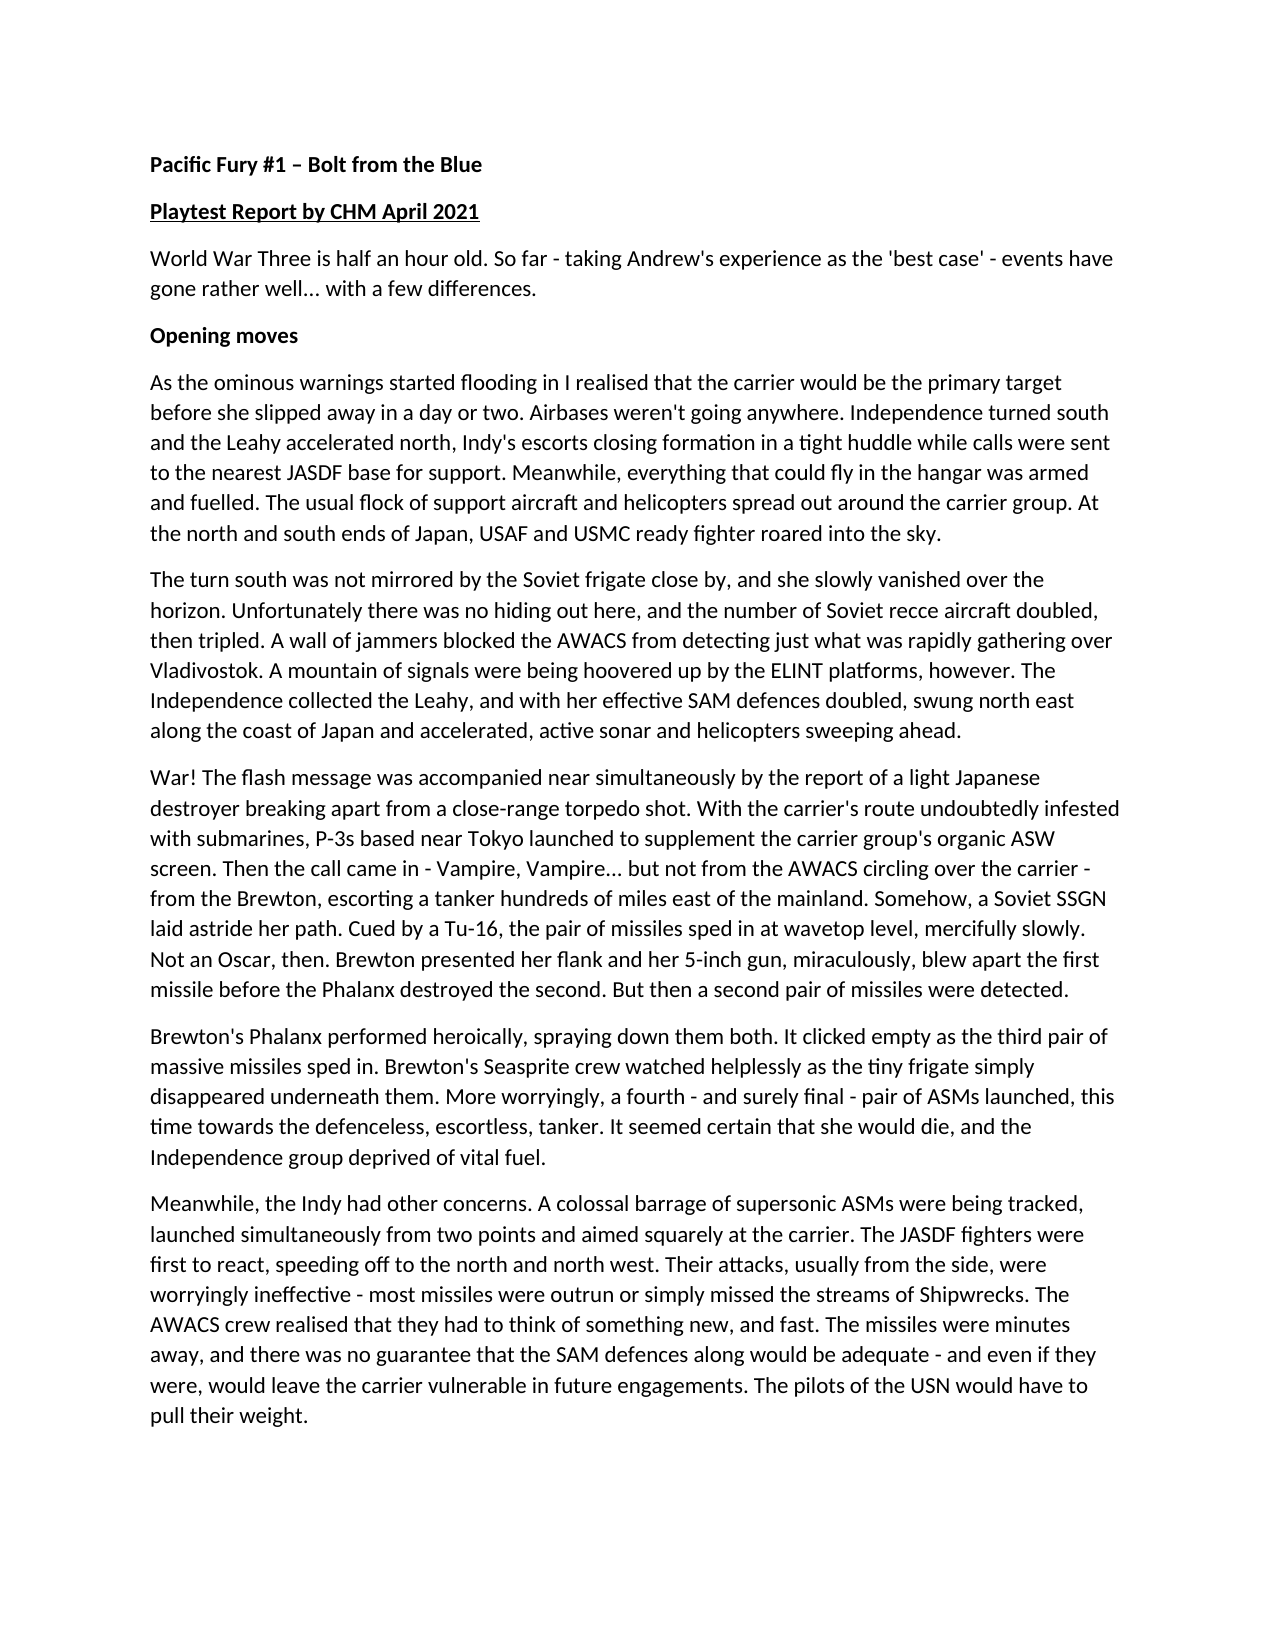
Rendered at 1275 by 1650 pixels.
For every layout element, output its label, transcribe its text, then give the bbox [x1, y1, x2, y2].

text Pacific Fury #1 – Bolt from the Blue [150, 150, 1125, 178]
text Opening moves [150, 321, 1125, 349]
text World War Three is half an hour old. So far - taking Andrew's experience as the 'best case' - events have gone rather well... with a few differences. [150, 244, 1125, 302]
text The turn south was not mirrored by the Soviet frigate close by, and she slowly vanished over the horizon. Unfortunately there was no hiding out here, and the number of Soviet recce aircraft doubled, then tripled. A wall of jammers blocked the AWACS from detecting just what was rapidly gathering over Vladivostok. A mountain of signals were being hoovered up by the ELINT platforms, however. The Independence collected the Leahy, and with her effective SAM defences doubled, swung north east along the coast of Japan and accelerated, active sonar and helicopters sweeping ahead. [150, 566, 1125, 745]
text Brewton's Phalanx performed heroically, spraying down them both. It clicked empty as the third pair of massive missiles sped in. Brewton's Seasprite crew watched helplessly as the tiny frigate simply disappeared underneath them. More worryingly, a fourth - and surely final - pair of ASMs launched, this time towards the defenceless, escortless, tanker. It seemed certain that she would die, and the Independence group deprived of vital fuel. [150, 1022, 1125, 1171]
text War! The flash message was accompanied near simultaneously by the report of a light Japanese destroyer breaking apart from a close-range torpedo shot. With the carrier's route undoubtedly infested with submarines, P-3s based near Tokyo launched to supplement the carrier group's organic ASW screen. Then the call came in - Vampire, Vampire... but not from the AWACS circling over the carrier - from the Brewton, escorting a tanker hundreds of miles east of the mainland. Somehow, a Soviet SSGN laid astride her path. Cued by a Tu-16, the pair of missiles sped in at wavetop level, mercifully slowly. Not an Oscar, then. Brewton presented her flank and her 5-inch gun, miraculously, blew apart the first missile before the Phalanx destroyed the second. But then a second pair of missiles were detected. [150, 763, 1125, 1003]
text As the ominous warnings started flooding in I realised that the carrier would be the primary target before she slipped away in a day or two. Airbases weren't going anywhere. Independence turned south and the Leahy accelerated north, Indy's escorts closing formation in a tight huddle while calls were sent to the nearest JASDF base for support. Meanwhile, everything that could fly in the hangar was armed and fuelled. The usual flock of support aircraft and helicopters spread out around the carrier group. At the north and south ends of Japan, USAF and USMC ready fighter roared into the sky. [150, 368, 1125, 547]
text Meanwhile, the Indy had other concerns. A colossal barrage of supersonic ASMs were being tracked, launched simultaneously from two points and aimed squarely at the carrier. The JASDF fighters were first to react, speeding off to the north and north west. Their attacks, usually from the side, were worryingly ineffective - most missiles were outrun or simply missed the streams of Shipwrecks. The AWACS crew realised that they had to think of something new, and fast. The missiles were minutes away, and there was no guarantee that the SAM defences along would be adequate - and even if they were, would leave the carrier vulnerable in future engagements. The pilots of the USN would have to pull their weight. [150, 1189, 1125, 1429]
text Playtest Report by CHM April 2021 [150, 197, 1125, 225]
